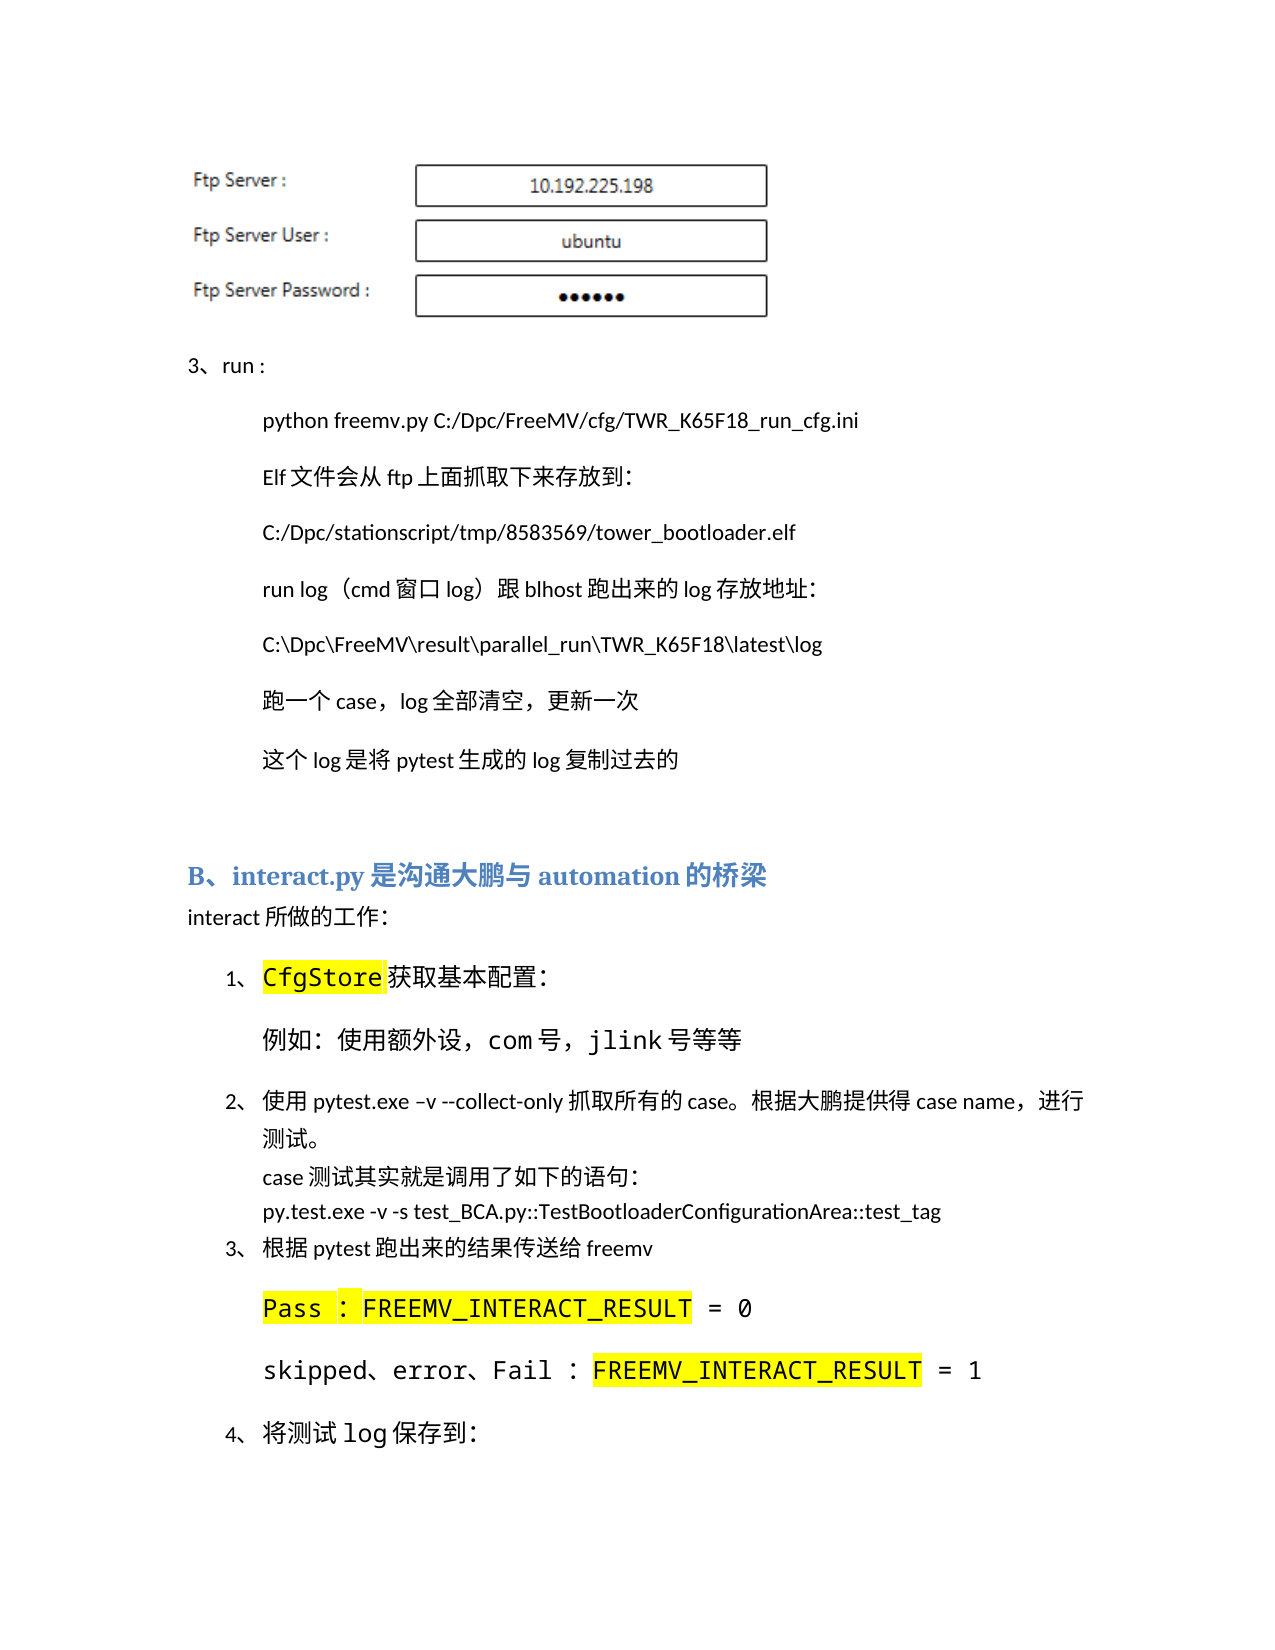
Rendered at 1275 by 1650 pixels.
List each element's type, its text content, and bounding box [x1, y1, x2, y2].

text C:/Dpc/stationscript/tmp/8583569/tower_bootloader.elf [187, 518, 1087, 546]
text 这个log是将pytest生成的log复制过去的 [187, 742, 1087, 775]
text Elf文件会从ftp上面抓取下来存放到： [187, 459, 1087, 492]
text interact所做的工作： [187, 899, 1087, 932]
list 使用pytest.exe –v --collect-only抓取所有的case。根据大鹏提供得case name，进行测试。 [225, 1083, 1087, 1154]
text 跑一个case，log全部清空，更新一次 [187, 683, 1087, 716]
picture [187, 150, 810, 322]
text Pass ：FREEMV_INTERACT_RESULT = 0 [225, 1288, 338, 1324]
list py.test.exe -v -s test_BCA.py::TestBootloaderConfigurationArea::test_tag [262, 1197, 1087, 1225]
list case测试其实就是调用了如下的语句： [262, 1159, 1087, 1192]
text skipped、error、Fail ：FREEMV_INTERACT_RESULT = 1 [225, 1351, 1087, 1387]
text Pass ：FREEMV_INTERACT_RESULT = 0 [362, 1288, 1087, 1324]
text 例如：使用额外设，com号，jlink号等等 [262, 1020, 1087, 1057]
subtitle B、interact.py是沟通大鹏与automation的桥梁 [187, 854, 1087, 893]
text C:\Dpc\FreeMV\result\parallel_run\TWR_K65F18\latest\log [187, 630, 1087, 658]
text python freemv.py C:/Dpc/FreeMV/cfg/TWR_K65F18_run_cfg.ini [187, 406, 1087, 434]
list 将测试log保存到： [225, 1413, 1087, 1449]
text run log（cmd窗口log）跟blhost跑出来的log存放地址： [187, 571, 1087, 604]
list 根据pytest跑出来的结果传送给freemv [225, 1229, 1087, 1263]
text 3、run : [187, 347, 1087, 380]
list CfgStore获取基本配置： [225, 958, 1087, 994]
